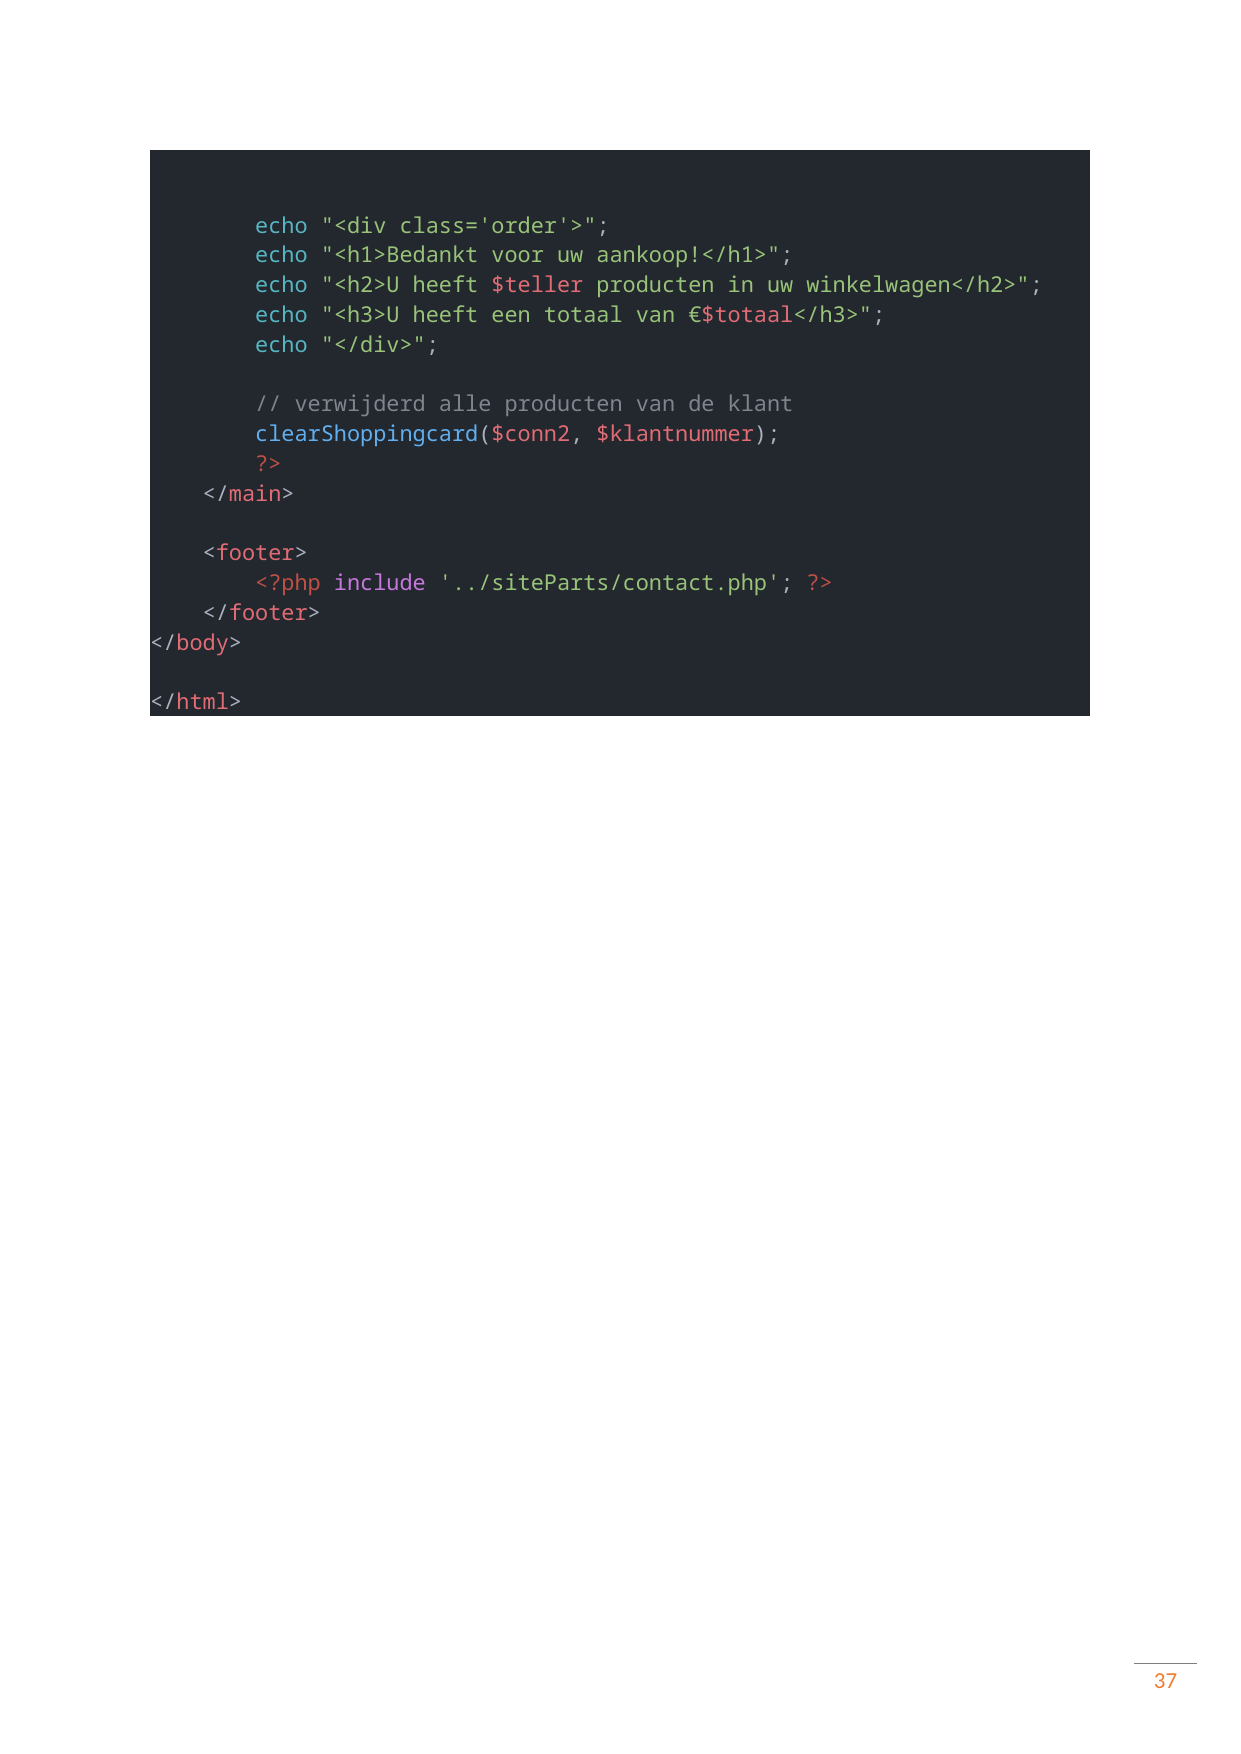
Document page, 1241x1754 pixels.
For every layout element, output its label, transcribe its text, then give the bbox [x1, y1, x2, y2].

text </html> [150, 686, 1090, 716]
text clearShoppingcard($conn2, $klantnummer); [150, 418, 1090, 448]
text // verwijderd alle producten van de klant [150, 388, 1090, 418]
text <?php include '../siteParts/contact.php'; ?> [150, 567, 1090, 597]
text ?> [150, 448, 1090, 478]
text </body> [150, 627, 1090, 656]
text </main> [150, 478, 1090, 507]
text echo "<div class='order'>"; [150, 209, 1090, 239]
text echo "</div>"; [150, 329, 1090, 358]
text echo "<h3>U heeft een totaal van €$totaal</h3>"; [150, 299, 1090, 329]
text <footer> [150, 537, 1090, 567]
text echo "<h2>U heeft $teller producten in uw winkelwagen</h2>"; [150, 269, 1090, 299]
text </footer> [150, 597, 1090, 627]
text echo "<h1>Bedankt voor uw aankoop!</h1>"; [150, 239, 1090, 269]
